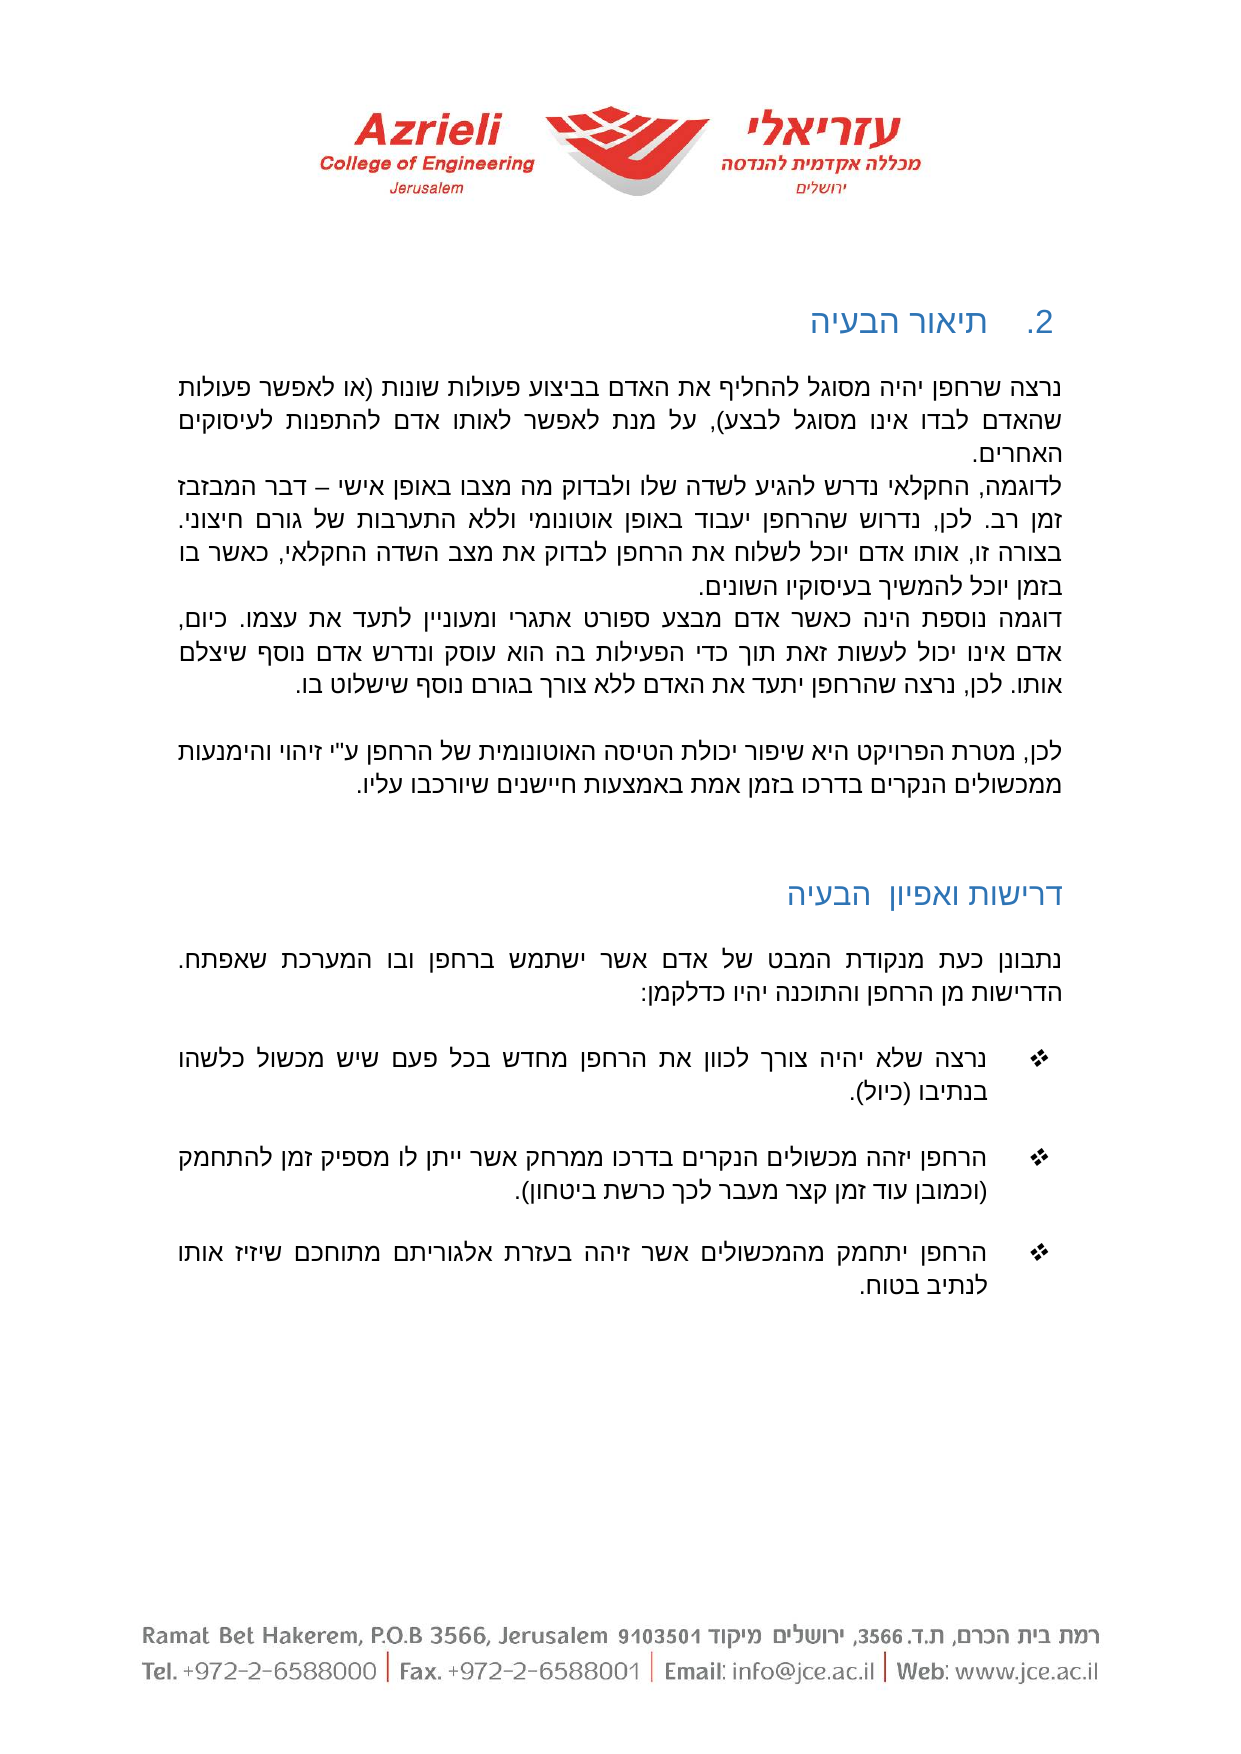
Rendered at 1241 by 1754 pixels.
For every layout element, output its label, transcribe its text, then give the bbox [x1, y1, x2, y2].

text נתבונן כעת מנקודת המבט של אדם אשר ישתמש ברחפן ובו המערכת שאפתח. הדרישות מן הרחפן והתוכנה יהיו כדלקמן: [177, 945, 1063, 1007]
list הרחפן יזהה מכשולים הנקרים בדרכו ממרחק אשר ייתן לו מספיק זמן להתחמק (וכמובן עוד זמן קצר מעבר לכך כרשת ביטחון). [177, 1143, 1026, 1205]
subtitle דרישות ואפיון הבעיה [177, 876, 1063, 912]
text דוגמה נוספת הינה כאשר אדם מבצע ספורט אתגרי ומעוניין לתעד את עצמו. כיום, אדם אינו יכול לעשות זאת תוך כדי הפעילות בה הוא עוסק ונדרש אדם נוסף שיצלם אותו. לכן, נרצה שהרחפן יתעד את האדם ללא צורך בגורם נוסף שישלוט בו. [177, 604, 1063, 699]
text נרצה שרחפן יהיה מסוגל להחליף את האדם בביצוע פעולות שונות (או לאפשר פעולות שהאדם לבדו אינו מסוגל לבצע), על מנת לאפשר לאותו אדם להתפנות לעיסוקים האחרים. [177, 373, 1063, 468]
picture [107, 1605, 1133, 1714]
list נרצה שלא יהיה צורך לכוון את הרחפן מחדש בכל פעם שיש מכשול כלשהו בנתיבו (כיול). [177, 1044, 1026, 1106]
picture [42, 44, 1199, 221]
text לכן, מטרת הפרויקט היא שיפור יכולת הטיסה האוטונומית של הרחפן ע"י זיהוי והימנעות ממכשולים הנקרים בדרכו בזמן אמת באמצעות חיישנים שיורכבו עליו. [177, 737, 1063, 798]
list הרחפן יתחמק מהמכשולים אשר זיהה בעזרת אלגוריתם מתוחכם שיזיז אותו לנתיב בטוח. [177, 1238, 1026, 1300]
subtitle תיאור הבעיה [177, 302, 1026, 340]
text לדוגמה, החקלאי נדרש להגיע לשדה שלו ולבדוק מה מצבו באופן אישי – דבר המבזבז זמן רב. לכן, נדרוש שהרחפן יעבוד באופן אוטונומי וללא התערבות של גורם חיצוני. בצורה זו, אותו אדם יוכל לשלוח את הרחפן לבדוק את מצב השדה החקלאי, כאשר בו בזמן יוכל להמשיך בעיסוקיו השונים. [177, 472, 1063, 600]
